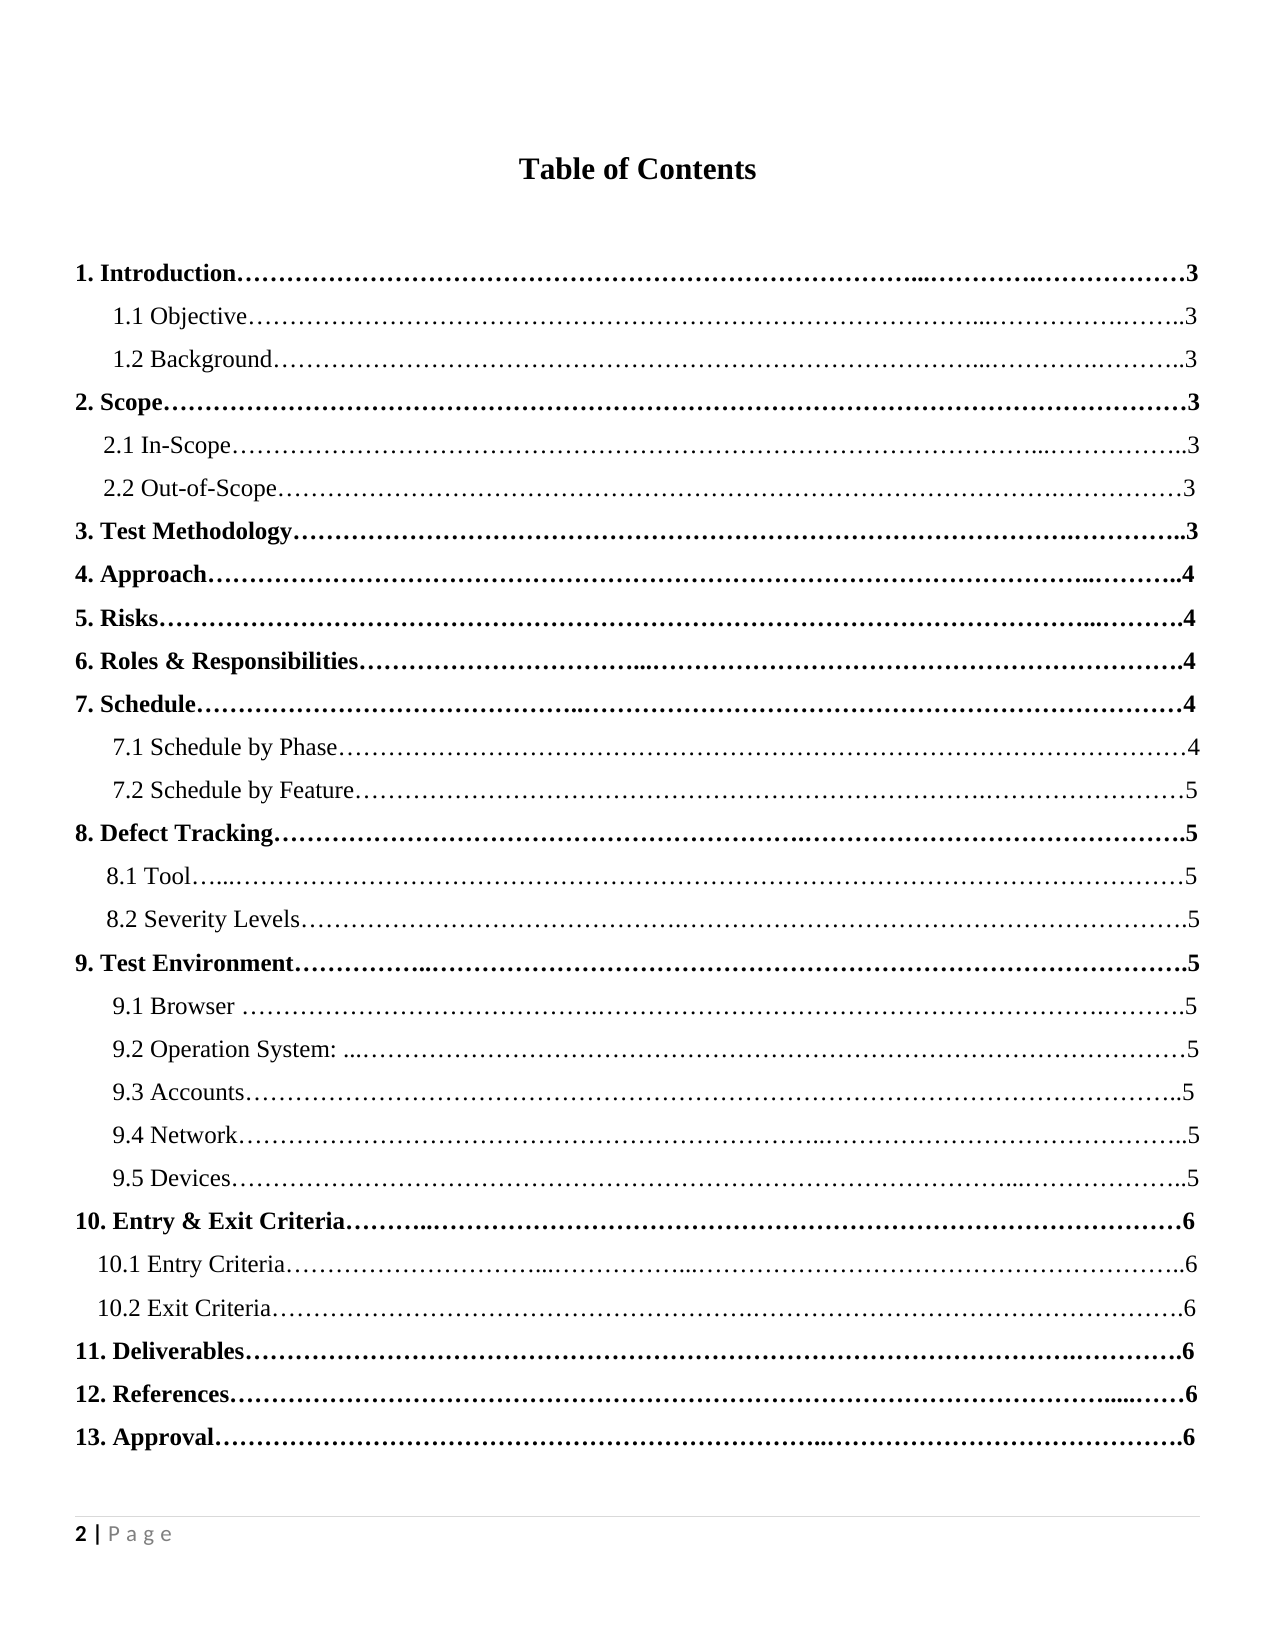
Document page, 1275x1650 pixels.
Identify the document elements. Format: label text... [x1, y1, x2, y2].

list Out-of-Scope………………………………………………………………………………….……………3 [103, 473, 1200, 502]
text 6. Roles & Responsibilities……………………………...……………………………………………………….4 [75, 646, 1200, 674]
text 8.2 Severity Levels……………………………………….…………………………………………………….5 [75, 904, 1200, 933]
text 7. Schedule………………………………………..………………………………………………………………4 [75, 689, 1200, 718]
text 9.5 Devices…………………………………………………………………………………...………………..5 [112, 1163, 1200, 1192]
text 4. Approach……………………………………………………………………………………………..………..4 [75, 559, 1200, 588]
text 3. Test Methodology………………………………………………………………………………….…………..3 [75, 516, 1200, 545]
text 8. Defect Tracking……………………………………………………….……………………………………….5 [75, 818, 1200, 847]
text 7.2 Schedule by Feature………………………………………………………………….……………………5 [112, 775, 1200, 804]
text 7.1 Schedule by Phase…………………………………………………………………………………………4 [112, 732, 1200, 761]
text Table of Contents [75, 150, 1200, 186]
text 1.1 Objective……………………………………………………………………………...…………….……..3 [112, 301, 1200, 329]
text 10.1 Entry Criteria…………………………...……………...…………………………………………………..6 [97, 1249, 1200, 1278]
text 11. Deliverables……………………………………………………………………………………….………….6 12. References…………………………………………………………………………………………….....……6 [75, 1336, 1200, 1408]
text 1. Introduction………………………………………………………………………...………….………………3 [75, 258, 1200, 286]
text 10. Entry & Exit Criteria………..………………………………………………………………………………6 [75, 1206, 1200, 1235]
text 9.2 Operation System: ...………………………………………………………………………………………5 [112, 1034, 1200, 1063]
text 8.1 Tool…...……………………………………………………………………………………………………5 [75, 861, 1200, 890]
text 9.1 Browser …………………………………….…………………………………………………….……….5 [112, 991, 1200, 1019]
text 9. Test Environment……………..……………………………………………………………………………….5 [75, 948, 1200, 976]
text 1.2 Background…………………………………………………………………………...………….………..3 [112, 344, 1200, 373]
text 5. Risks…………………………………………………………………………………………………...……….4 [75, 603, 1200, 631]
text 2. Scope……………………………………………………………………………………………………………3 [75, 387, 1200, 416]
list In-Scope……………………………………………………………………………………...……………..3 [103, 430, 1200, 459]
text 13. Approval………………………………………………………………..…………………………………….6 [75, 1422, 1200, 1451]
text 10.2 Exit Criteria………………………………………………….…………………………………………….6 [97, 1293, 1200, 1321]
text 9.4 Network……………………………………………………………..……………………………………..5 [112, 1120, 1200, 1149]
text 9.3 Accounts…………………………………………………………………………………………………..5 [112, 1077, 1200, 1106]
